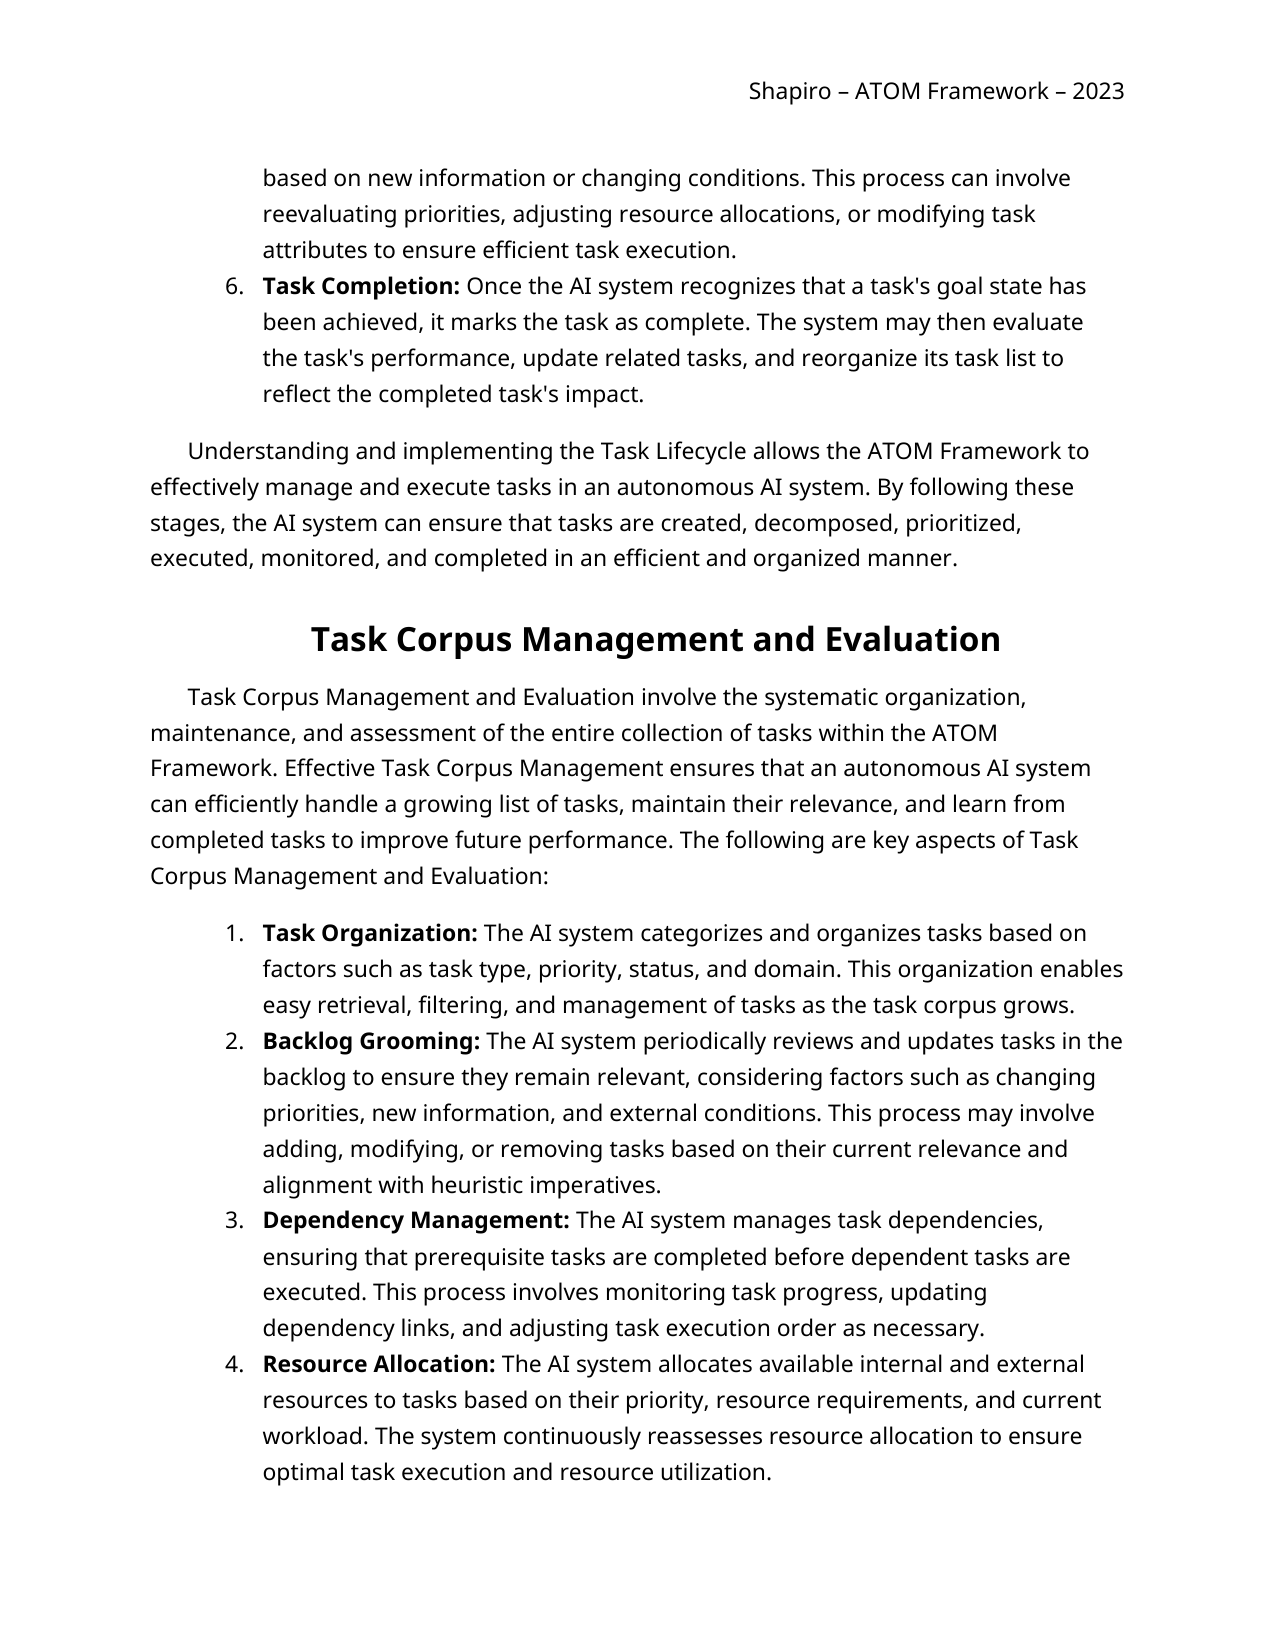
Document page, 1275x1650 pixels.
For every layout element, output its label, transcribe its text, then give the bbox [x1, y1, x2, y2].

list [225, 162, 1125, 265]
list Task Completion: Once the AI system recognizes that a task's goal state has been achieved, it marks the task as complete. The system may then evaluate the task's performance, update related tasks, and reorganize its task list to reflect the completed task's impact. [225, 270, 1125, 409]
list Dependency Management: The AI system manages task dependencies, ensuring that prerequisite tasks are completed before dependent tasks are executed. This process involves monitoring task progress, updating dependency links, and adjusting task execution order as necessary. [225, 1204, 1125, 1343]
text Task Corpus Management and Evaluation involve the systematic organization, maintenance, and assessment of the entire collection of tasks within the ATOM Framework. Effective Task Corpus Management ensures that an autonomous AI system can efficiently handle a growing list of tasks, maintain their relevance, and learn from completed tasks to improve future performance. The following are key aspects of Task Corpus Management and Evaluation: [150, 681, 1125, 891]
list Task Organization: The AI system categorizes and organizes tasks based on factors such as task type, priority, status, and domain. This organization enables easy retrieval, filtering, and management of tasks as the task corpus grows. [225, 917, 1125, 1020]
list Resource Allocation: The AI system allocates available internal and external resources to tasks based on their priority, resource requirements, and current workload. The system continuously reassesses resource allocation to ensure optimal task execution and resource utilization. [225, 1348, 1125, 1487]
text Understanding and implementing the Task Lifecycle allows the ATOM Framework to effectively manage and execute tasks in an autonomous AI system. By following these stages, the AI system can ensure that tasks are created, decomposed, prioritized, executed, monitored, and completed in an efficient and organized manner. [150, 434, 1125, 574]
subtitle Task Corpus Management and Evaluation [150, 616, 1125, 661]
list Backlog Grooming: The AI system periodically reviews and updates tasks in the backlog to ensure they remain relevant, considering factors such as changing priorities, new information, and external conditions. This process may involve adding, modifying, or removing tasks based on their current relevance and alignment with heuristic imperatives. [225, 1025, 1125, 1200]
